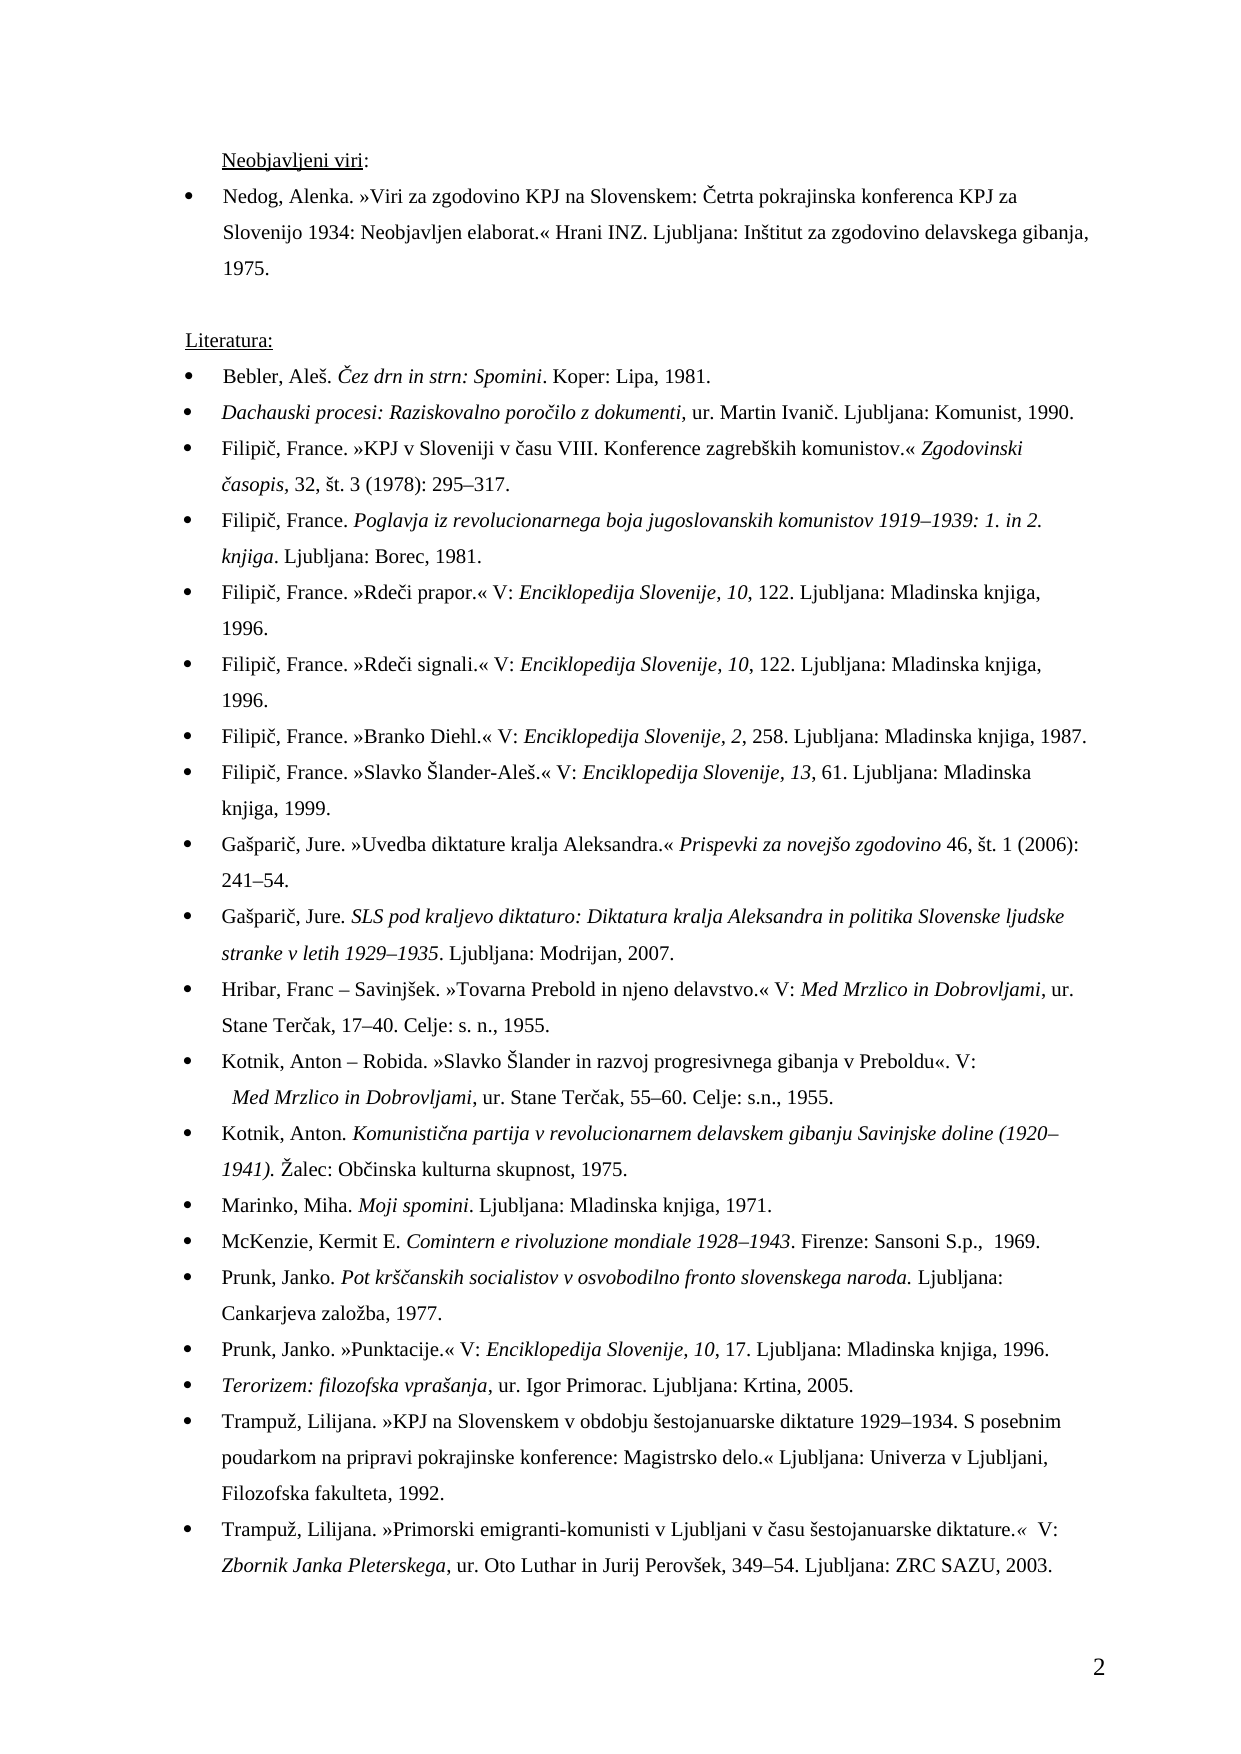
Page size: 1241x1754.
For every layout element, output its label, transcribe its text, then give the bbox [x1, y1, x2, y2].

list Prunk, Janko. »Punktacije.« V: Enciklopedija Slovenije, 10, 17. Ljubljana: Mladinska knjiga, 1996. [184, 1337, 1093, 1361]
list Gašparič, Jure. SLS pod kraljevo diktaturo: Diktatura kralja Aleksandra in politika Slovenske ljudske stranke v letih 1929–1935. Ljubljana: Modrijan, 2007. [184, 904, 1093, 964]
list Kotnik, Anton. Komunistična partija v revolucionarnem delavskem gibanju Savinjske doline (1920–1941). Žalec: Občinska kulturna skupnost, 1975. [184, 1121, 1093, 1181]
list Nedog, Alenka. »Viri za zgodovino KPJ na Slovenskem: Četrta pokrajinska konferenca KPJ za Slovenijo 1934: Neobjavljen elaborat.« Hrani INZ. Ljubljana: Inštitut za zgodovino delavskega gibanja, 1975. [185, 184, 1093, 280]
list Prunk, Janko. Pot krščanskih socialistov v osvobodilno fronto slovenskega naroda. Ljubljana: Cankarjeva založba, 1977. [184, 1265, 1093, 1325]
text Neobjavljeni viri: [221, 148, 1093, 172]
list Dachauski procesi: Raziskovalno poročilo z dokumenti, ur. Martin Ivanič. Ljubljana: Komunist, 1990. [184, 400, 1093, 424]
list McKenzie, Kermit E. Comintern e rivoluzione mondiale 1928–1943. Firenze: Sansoni S.p., 1969. [184, 1229, 1093, 1253]
list Filipič, France. »Rdeči prapor.« V: Enciklopedija Slovenije, 10, 122. Ljubljana: Mladinska knjiga, 1996. [184, 580, 1093, 640]
list Marinko, Miha. Moji spomini. Ljubljana: Mladinska knjiga, 1971. [184, 1193, 1093, 1217]
list Filipič, France. »Branko Diehl.« V: Enciklopedija Slovenije, 2, 258. Ljubljana: Mladinska knjiga, 1987. [184, 724, 1093, 748]
list Filipič, France. »Rdeči signali.« V: Enciklopedija Slovenije, 10, 122. Ljubljana: Mladinska knjiga, 1996. [184, 652, 1093, 712]
text Literatura: [148, 328, 1093, 352]
list Filipič, France. »Slavko Šlander-Aleš.« V: Enciklopedija Slovenije, 13, 61. Ljubljana: Mladinska knjiga, 1999. [184, 760, 1093, 820]
list Terorizem: filozofska vprašanja, ur. Igor Primorac. Ljubljana: Krtina, 2005. [184, 1373, 1093, 1397]
list Kotnik, Anton – Robida. »Slavko Šlander in razvoj progresivnega gibanja v Preboldu«. V: Med Mrzlico in Dobrovljami, ur. Stane Terčak, 55–60. Celje: s.n., 1955. [184, 1049, 1093, 1109]
list Filipič, France. »KPJ v Sloveniji v času VIII. Konference zagrebških komunistov.« Zgodovinski časopis, 32, št. 3 (1978): 295–317. [184, 436, 1093, 496]
list Trampuž, Lilijana. »KPJ na Slovenskem v obdobju šestojanuarske diktature 1929–1934. S posebnim poudarkom na pripravi pokrajinske konference: Magistrsko delo.« Ljubljana: Univerza v Ljubljani, Filozofska fakulteta, 1992. [184, 1409, 1093, 1505]
list Hribar, Franc – Savinjšek. »Tovarna Prebold in njeno delavstvo.« V: Med Mrzlico in Dobrovljami, ur. Stane Terčak, 17–40. Celje: s. n., 1955. [184, 977, 1093, 1037]
list Trampuž, Lilijana. »Primorski emigranti-komunisti v Ljubljani v času šestojanuarske diktature.« V: Zbornik Janka Pleterskega, ur. Oto Luthar in Jurij Perovšek, 349–54. Ljubljana: ZRC SAZU, 2003. [184, 1517, 1093, 1577]
list Filipič, France. Poglavja iz revolucionarnega boja jugoslovanskih komunistov 1919–1939: 1. in 2. knjiga. Ljubljana: Borec, 1981. [184, 508, 1093, 568]
list Gašparič, Jure. »Uvedba diktature kralja Aleksandra.« Prispevki za novejšo zgodovino 46, št. 1 (2006): 241–54. [184, 832, 1093, 892]
list Bebler, Aleš. Čez drn in strn: Spomini. Koper: Lipa, 1981. [185, 364, 1093, 388]
